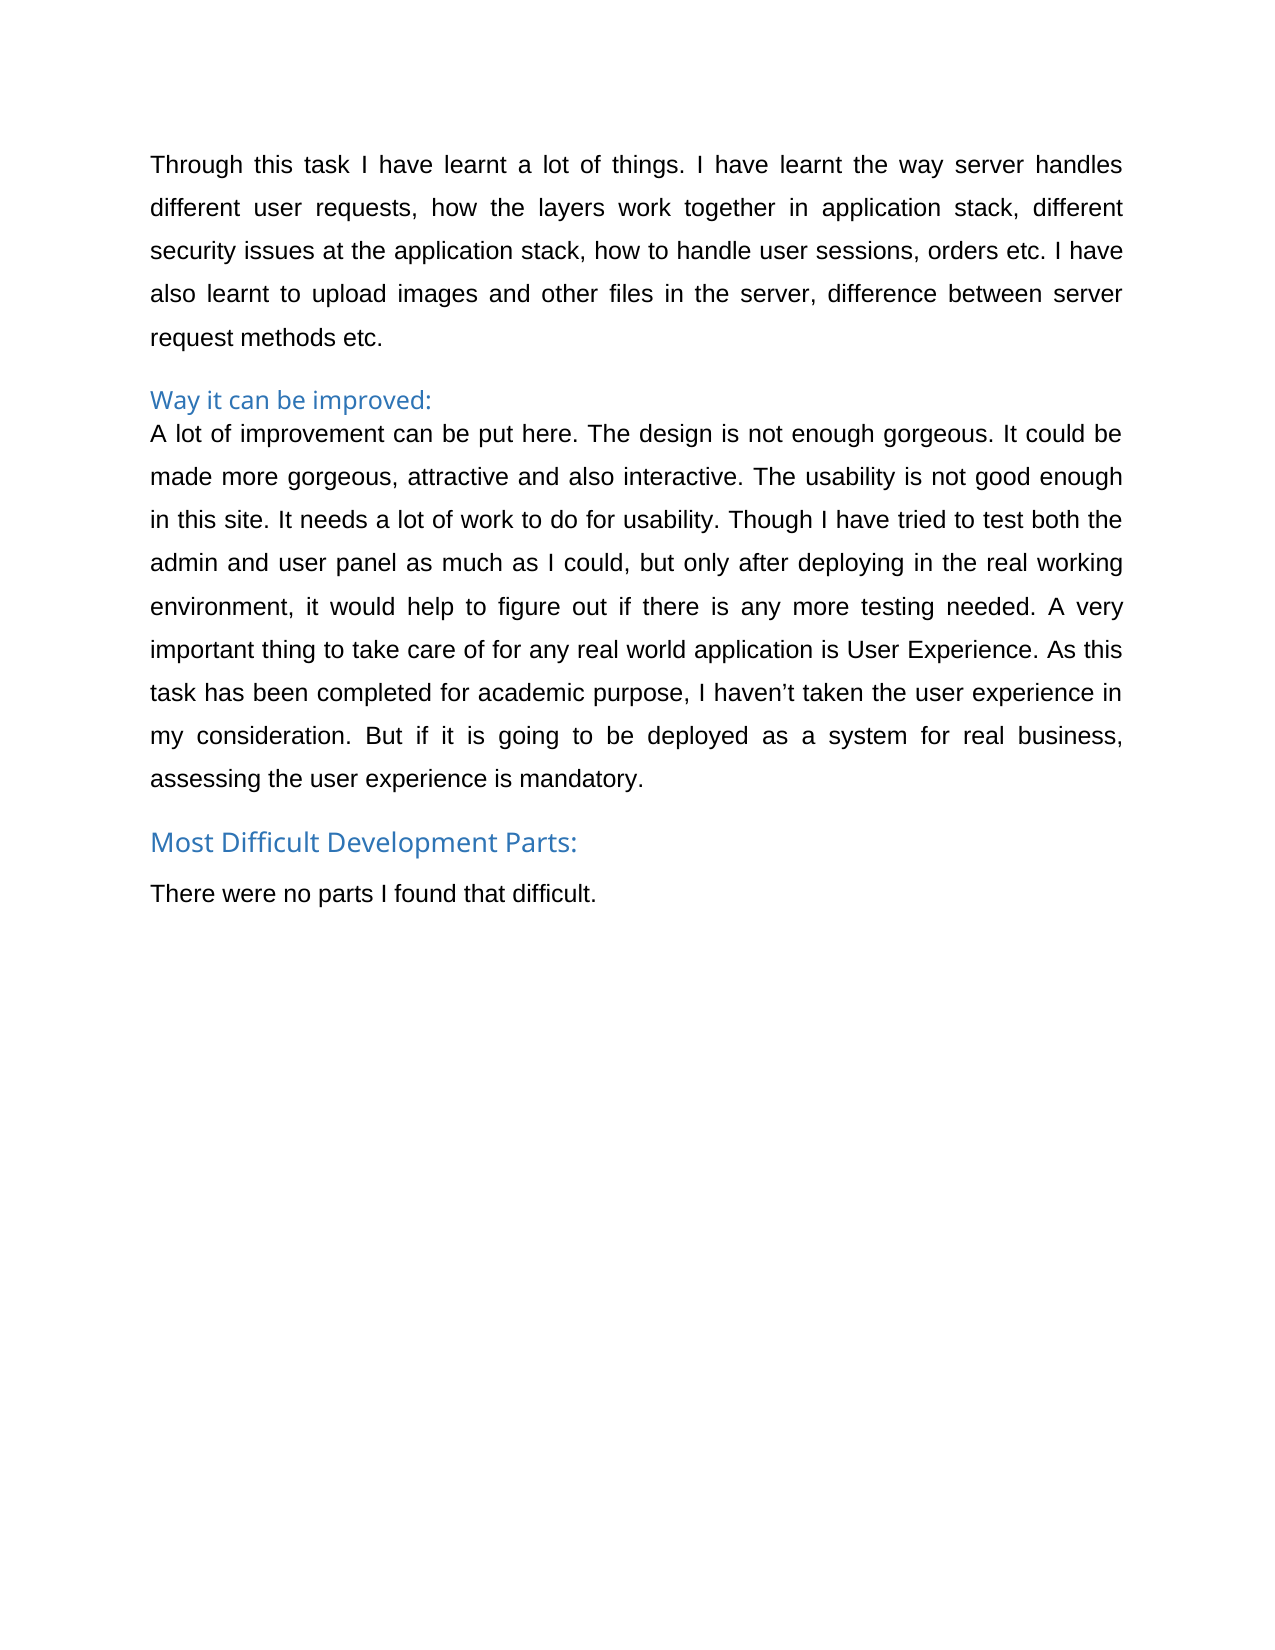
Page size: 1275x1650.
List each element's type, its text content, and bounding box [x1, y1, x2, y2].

subtitle Most Difficult Development Parts: [150, 824, 1125, 861]
text Through this task I have learnt a lot of things. I have learnt the way server handles different user requests, how the layers work together in application stack, different security issues at the application stack, how to handle user sessions, orders etc. I have also learnt to upload images and other files in the server, difference between server request methods etc. [150, 150, 1125, 351]
text There were no parts I found that difficult. [150, 879, 1125, 908]
subtitle Way it can be improved: [150, 382, 1125, 416]
text A lot of improvement can be put here. The design is not enough gorgeous. It could be made more gorgeous, attractive and also interactive. The usability is not good enough in this site. It needs a lot of work to do for usability. Though I have tried to test both the admin and user panel as much as I could, but only after deploying in the real working environment, it would help to figure out if there is any more testing needed. A very important thing to take care of for any real world application is User Experience. As this task has been completed for academic purpose, I haven’t taken the user experience in my consideration. But if it is going to be deployed as a system for real business, assessing the user experience is mandatory. [150, 419, 1125, 793]
